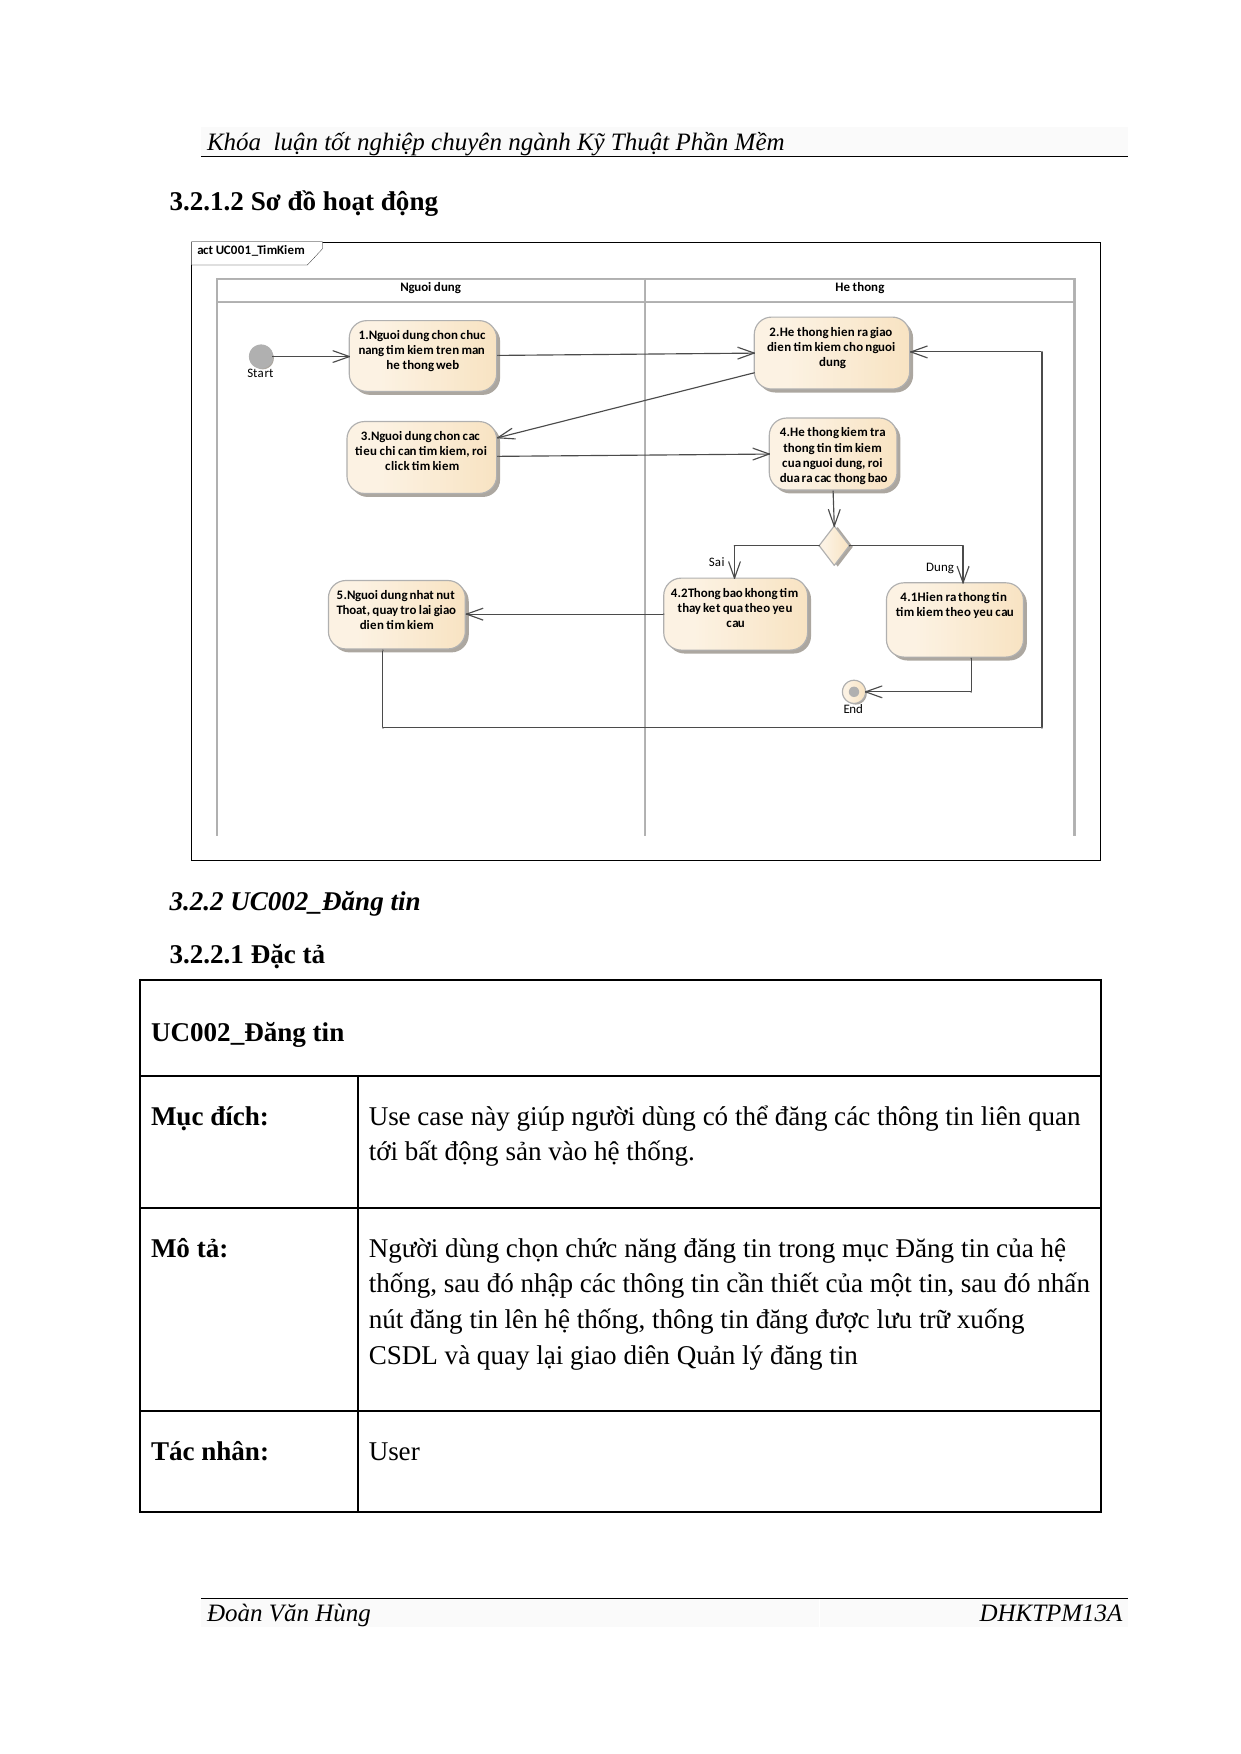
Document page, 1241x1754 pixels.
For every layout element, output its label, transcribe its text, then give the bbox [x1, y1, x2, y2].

table_cell Mục đích: [141, 1077, 357, 1207]
table_header UC002_Đăng tin [141, 981, 1100, 1075]
subtitle UC002_Đăng tin [169, 885, 1122, 916]
subtitle Sơ đồ hoạt động [169, 185, 1122, 216]
table_cell Người dùng chọn chức năng đăng tin trong mục Đăng tin của hệ thống, sau đó nhập các thông tin cần thiết của một tin, sau đó nhấn nút đăng tin lên hệ thống, thông tin đăng được lưu trữ xuống CSDL và quay lại giao diên Quản lý đăng tin [359, 1209, 1100, 1410]
table_cell Mô tả: [141, 1209, 357, 1410]
table_cell User [359, 1412, 1100, 1511]
table_cell Tác nhân: [141, 1412, 357, 1511]
table_cell Use case này giúp người dùng có thể đăng các thông tin liên quan tới bất động sản vào hệ thống. [359, 1077, 1100, 1207]
subtitle Đặc tả [169, 938, 1122, 969]
